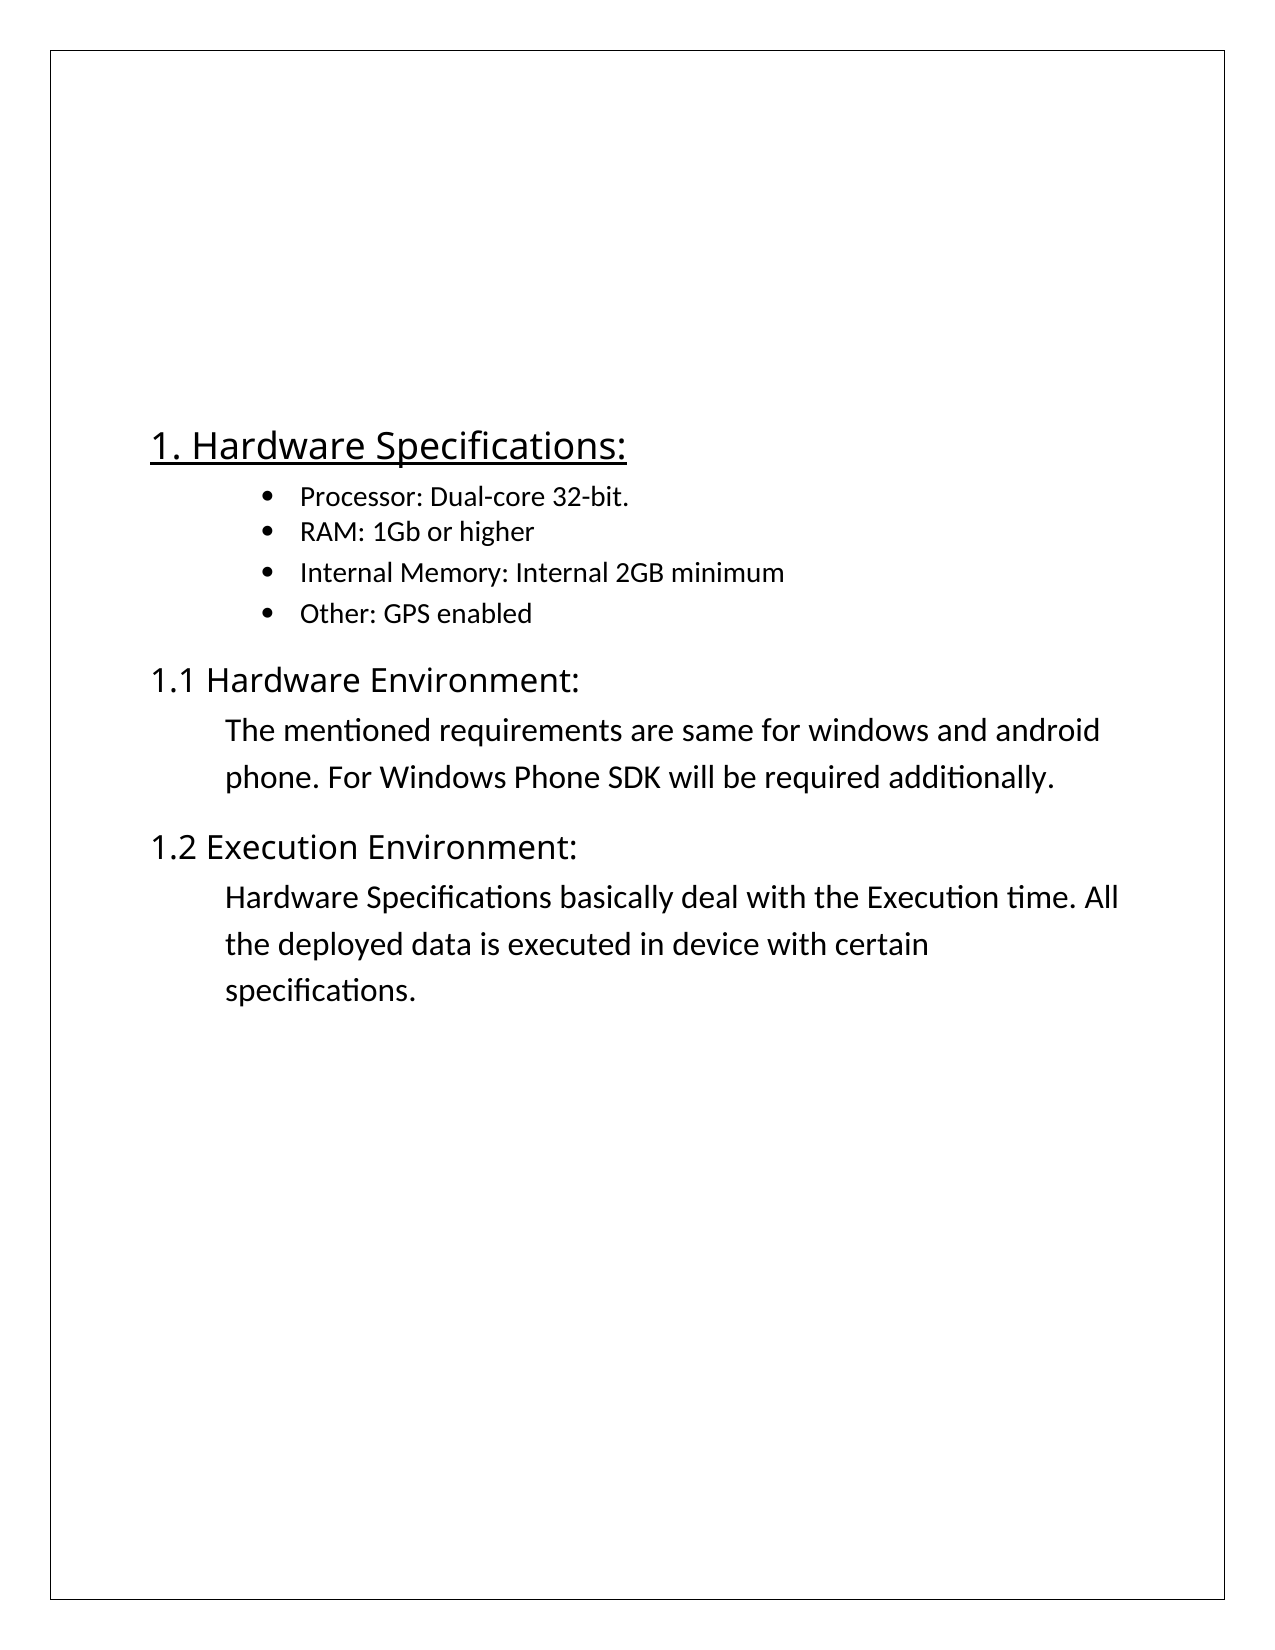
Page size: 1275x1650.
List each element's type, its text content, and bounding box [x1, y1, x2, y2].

subtitle 1.1 Hardware Environment: [150, 657, 1125, 703]
subtitle 1.2 Execution Environment: [150, 824, 1125, 869]
subtitle 1. Hardware Specifications: [150, 419, 1125, 470]
list Other: GPS enabled [262, 595, 1125, 631]
text The mentioned requirements are same for windows and android phone. For Windows Phone SDK will be required additionally. [225, 709, 1125, 797]
text Hardware Specifications basically deal with the Execution time. All the deployed data is executed in device with certain specifications. [225, 876, 1125, 1010]
list Internal Memory: Internal 2GB minimum [262, 554, 1125, 590]
list RAM: 1Gb or higher [262, 513, 1125, 549]
list Processor: Dual-core 32-bit. [262, 478, 1125, 513]
